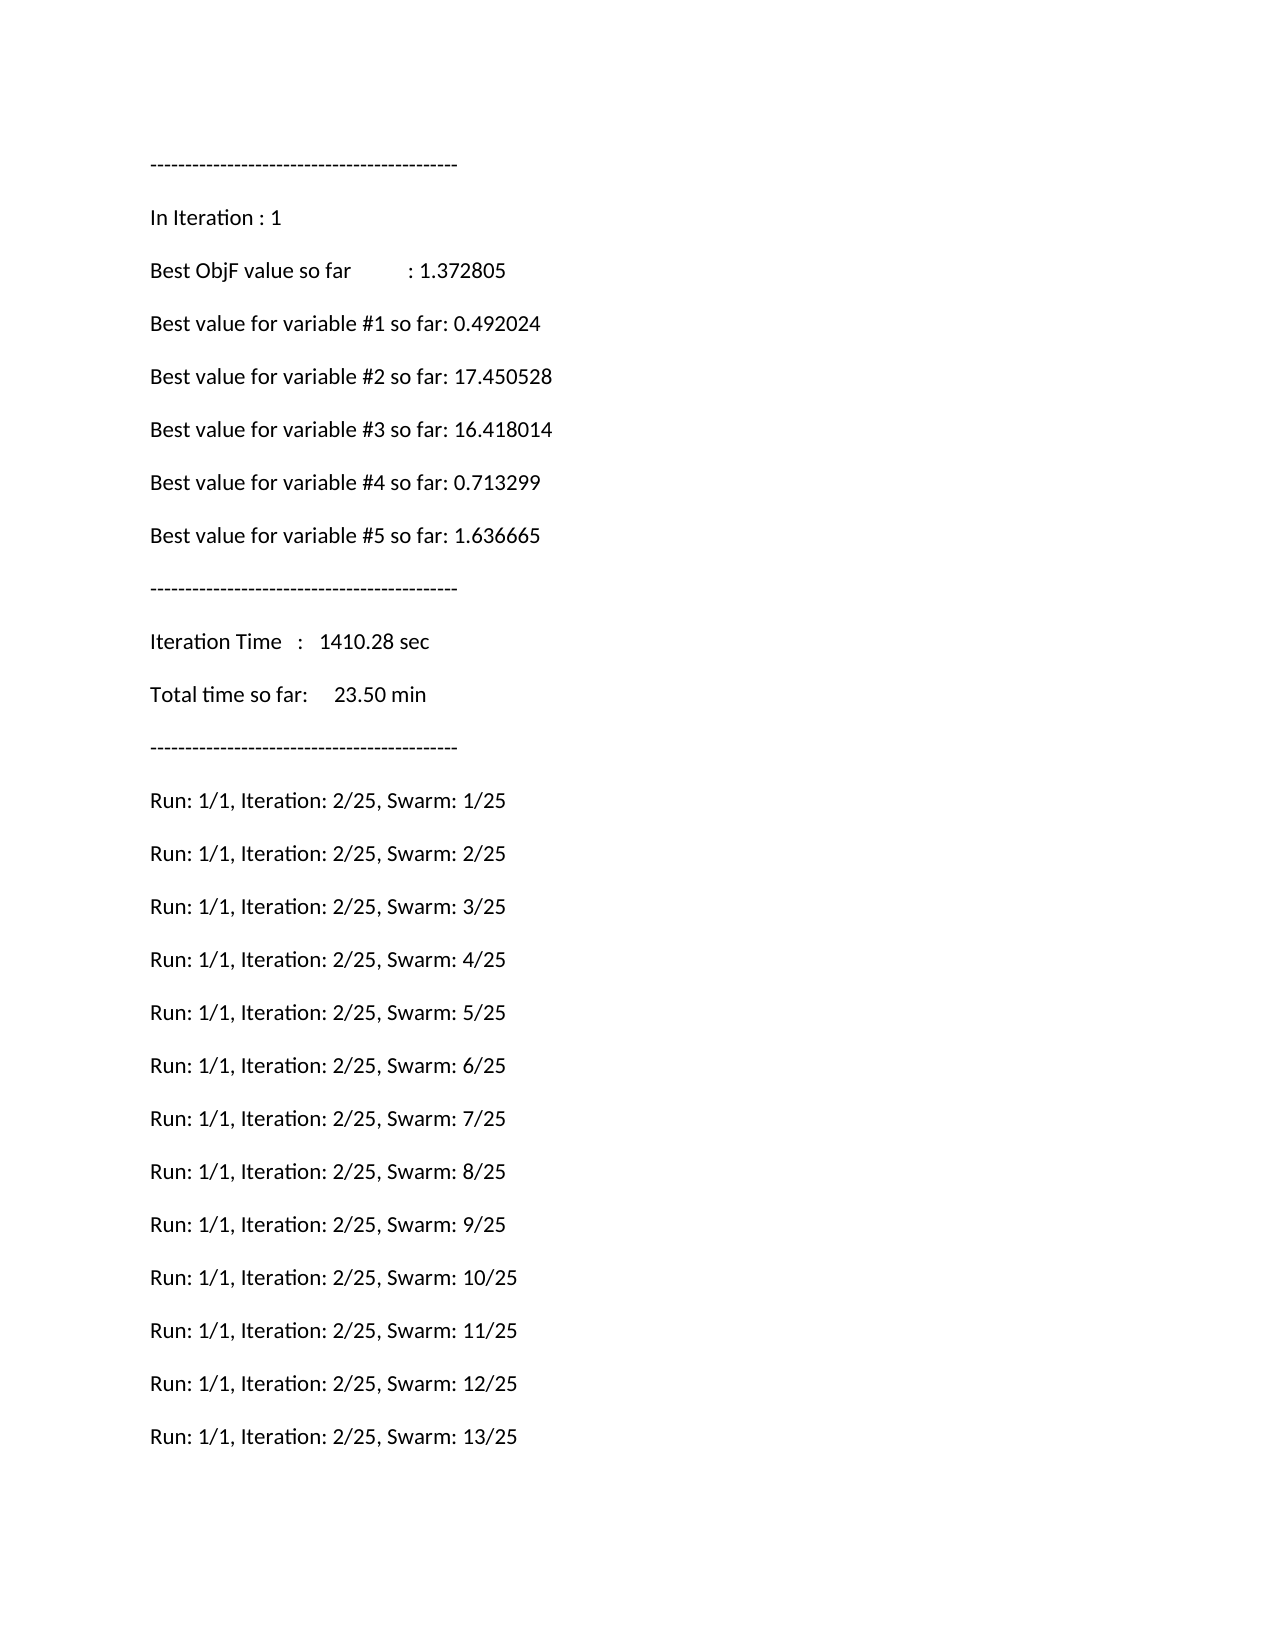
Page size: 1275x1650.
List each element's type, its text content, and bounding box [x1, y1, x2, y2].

text In Iteration : 1 [150, 203, 1125, 231]
text Best ObjF value so far : 1.372805 [150, 256, 1125, 284]
text Run: 1/1, Iteration: 2/25, Swarm: 4/25 [150, 945, 1125, 973]
text Run: 1/1, Iteration: 2/25, Swarm: 12/25 [150, 1369, 1125, 1397]
text Best value for variable #5 so far: 1.636665 [150, 521, 1125, 549]
text Run: 1/1, Iteration: 2/25, Swarm: 6/25 [150, 1051, 1125, 1079]
text Best value for variable #3 so far: 16.418014 [150, 415, 1125, 443]
text Run: 1/1, Iteration: 2/25, Swarm: 10/25 [150, 1263, 1125, 1291]
text Run: 1/1, Iteration: 2/25, Swarm: 5/25 [150, 998, 1125, 1026]
text -------------------------------------------- [150, 733, 1125, 761]
text Run: 1/1, Iteration: 2/25, Swarm: 3/25 [150, 892, 1125, 920]
text Run: 1/1, Iteration: 2/25, Swarm: 9/25 [150, 1210, 1125, 1238]
text -------------------------------------------- [150, 574, 1125, 602]
text Total time so far: 23.50 min [150, 680, 1125, 708]
text Run: 1/1, Iteration: 2/25, Swarm: 13/25 [150, 1422, 1125, 1451]
text Best value for variable #1 so far: 0.492024 [150, 309, 1125, 337]
text Run: 1/1, Iteration: 2/25, Swarm: 11/25 [150, 1316, 1125, 1344]
text Run: 1/1, Iteration: 2/25, Swarm: 2/25 [150, 839, 1125, 867]
text -------------------------------------------- [150, 150, 1125, 178]
text Run: 1/1, Iteration: 2/25, Swarm: 7/25 [150, 1104, 1125, 1132]
text Iteration Time : 1410.28 sec [150, 627, 1125, 655]
text Best value for variable #2 so far: 17.450528 [150, 362, 1125, 390]
text Run: 1/1, Iteration: 2/25, Swarm: 8/25 [150, 1157, 1125, 1185]
text Run: 1/1, Iteration: 2/25, Swarm: 1/25 [150, 786, 1125, 814]
text Best value for variable #4 so far: 0.713299 [150, 468, 1125, 496]
